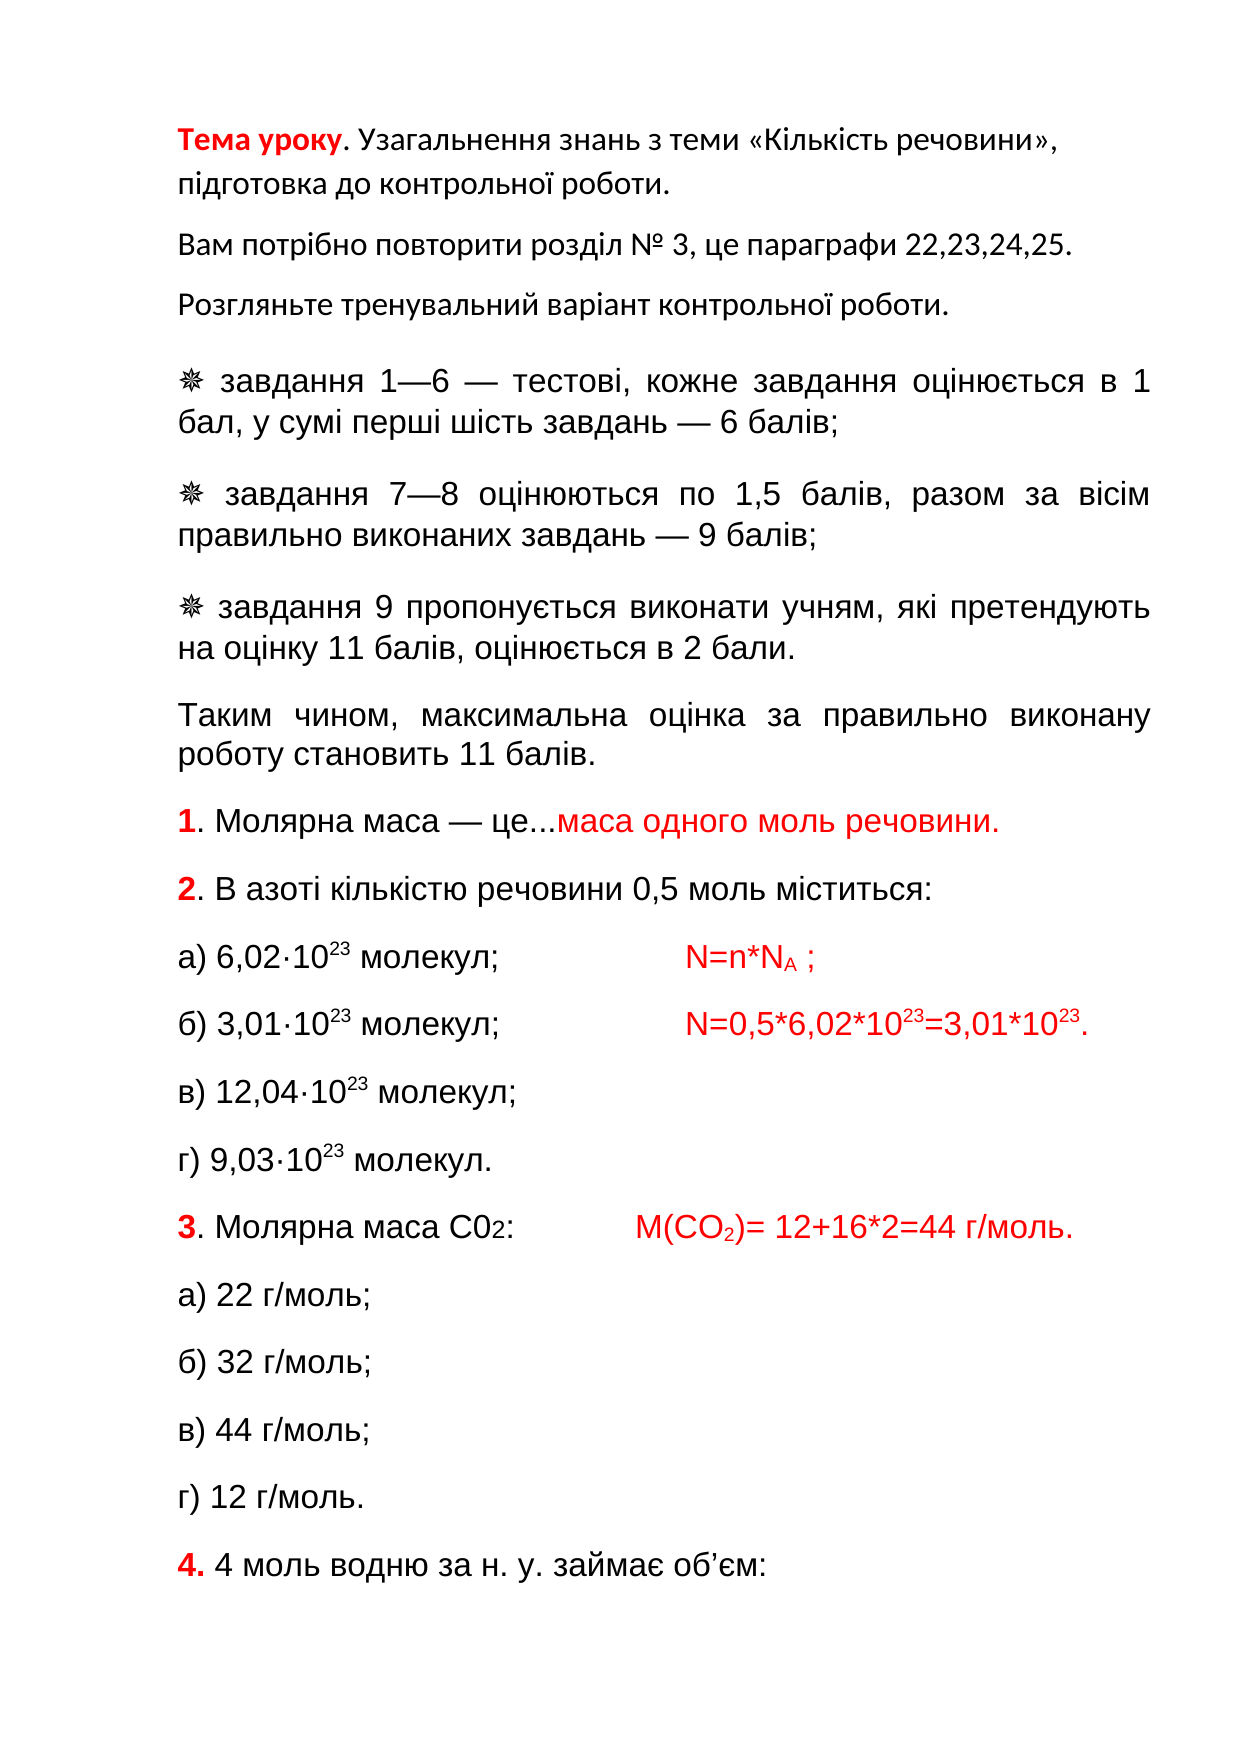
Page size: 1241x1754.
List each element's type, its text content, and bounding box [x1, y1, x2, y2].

text Розгляньте тренувальний варіант контрольної роботи. [177, 283, 1152, 324]
text ✵ завдання 9 пропонується виконати учням, які претендують на оцінку 11 балів, оцінюється в 2 бали. [177, 582, 1152, 666]
text г) 9,03·1023 молекул. [177, 1139, 1152, 1178]
text Таким чином, максимальна оцінка за правильно виконану роботу становить 11 балів. [177, 696, 1152, 772]
text 1. Молярна маса — це...маса одного моль речовини. [177, 802, 1152, 840]
text ✵ завдання 7—8 оцінюються по 1,5 балів, разом за вісім правильно виконаних завдань — 9 балів; [177, 469, 1152, 553]
text б) 3,01·1023 молекул; N=0,5*6,02*1023=3,01*1023. [177, 1004, 1152, 1043]
text а) 22 г/моль; [177, 1275, 1152, 1313]
text 4. 4 моль водню за н. у. займає об’єм: [177, 1545, 1152, 1584]
text в) 12,04·1023 молекул; [177, 1072, 1152, 1110]
text Тема уроку. Узагальнення знань з теми «Кількість речовини», підготовка до контрольної роботи. [177, 118, 1152, 203]
text б) 32 г/моль; [177, 1342, 1152, 1381]
text в) 44 г/моль; [177, 1410, 1152, 1448]
text ✵ завдання 1—6 — тестові, кожне завдання оцінюється в 1 бал, у сумі перші шість завдань — 6 балів; [177, 356, 1152, 440]
text а) 6,02·1023 молекул; N=n*NA ; [177, 937, 1152, 975]
text г) 12 г/моль. [177, 1478, 1152, 1516]
text 2. В азоті кількістю речовини 0,5 моль міститься: [177, 869, 1152, 908]
text Вам потрібно повторити розділ № 3, це параграфи 22,23,24,25. [177, 223, 1152, 263]
text 3. Молярна маса С02: М(СО2)= 12+16*2=44 г/моль. [177, 1207, 1152, 1246]
